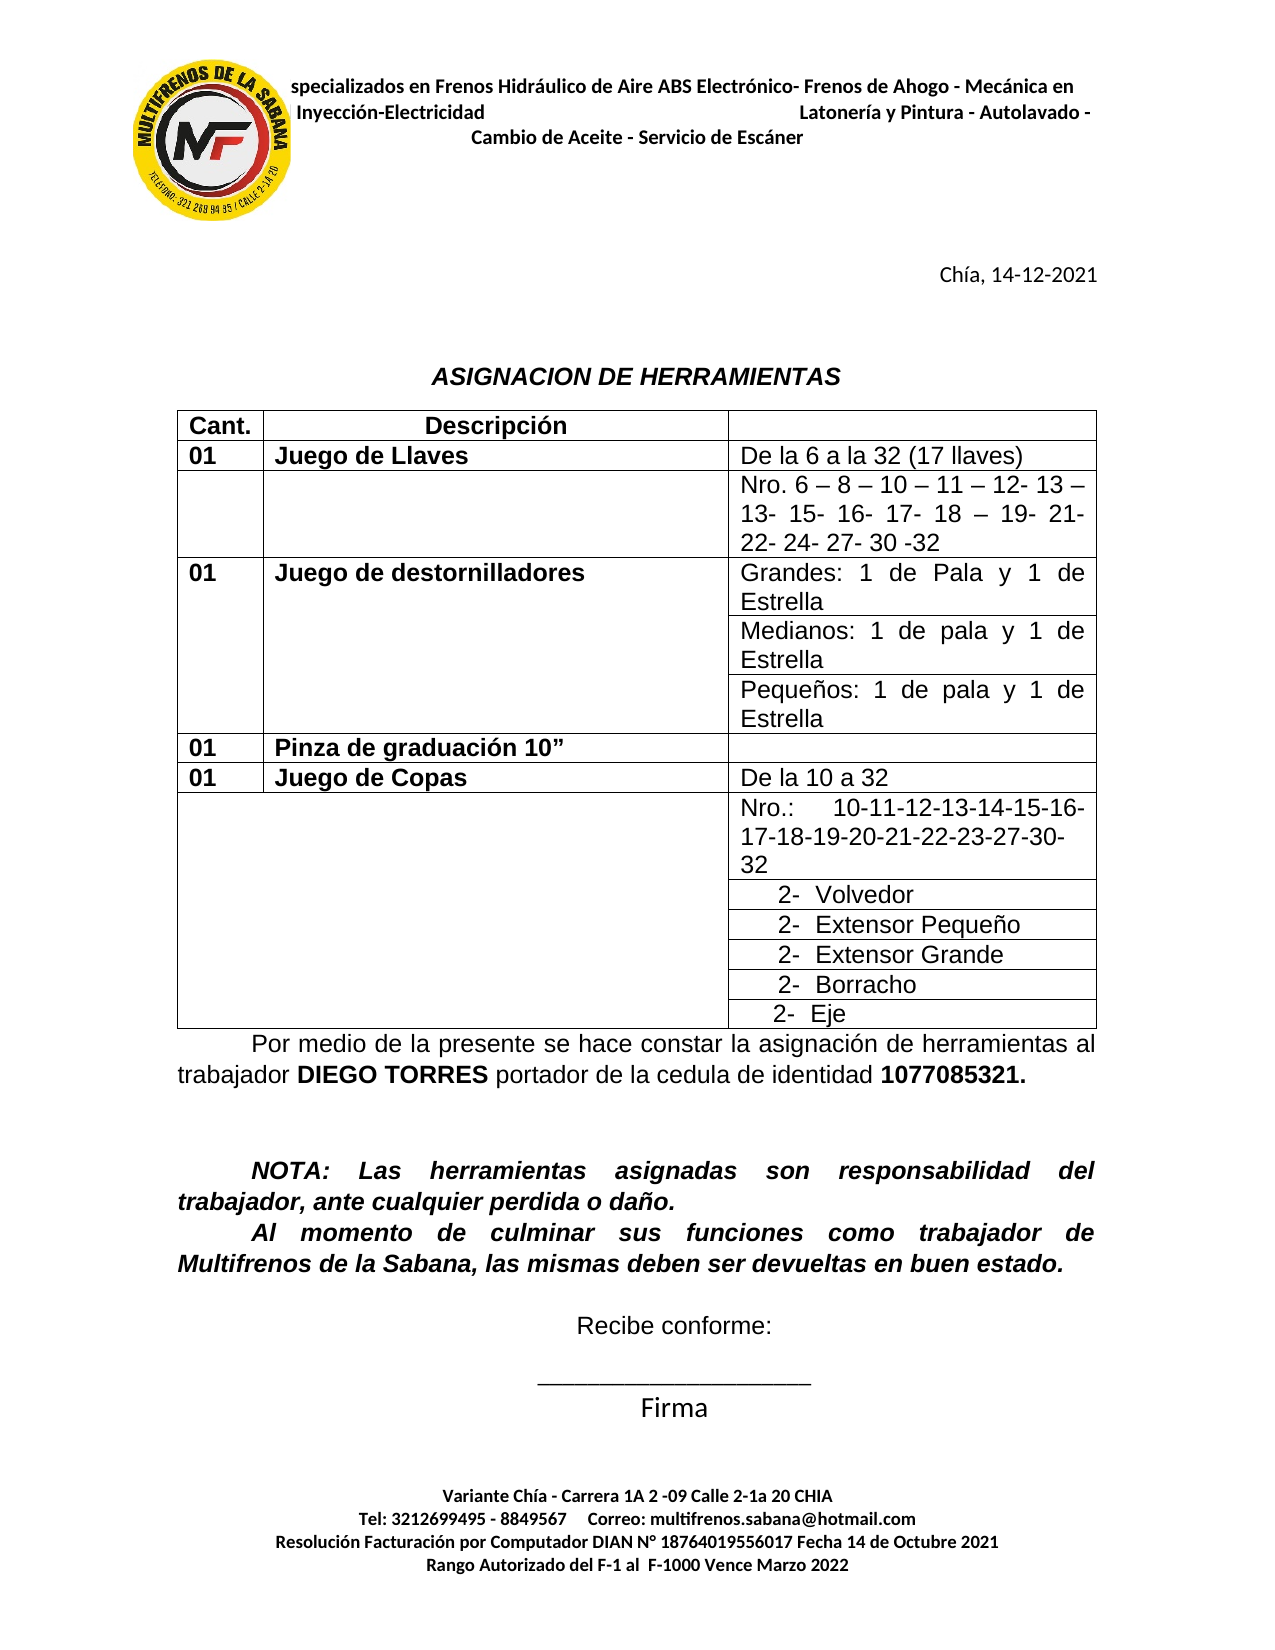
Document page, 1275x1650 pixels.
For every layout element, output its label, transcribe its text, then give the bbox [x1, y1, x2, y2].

table_cell 01 [178, 441, 263, 469]
table_cell Juego de Llaves [264, 441, 728, 469]
text Recibe conforme: [177, 1311, 1098, 1340]
text Por medio de la presente se hace constar la asignación de herramientas al trabajador DIEGO TORRES portador de la cedula de identidad 1077085321. [177, 1029, 1098, 1089]
text Al momento de culminar sus funciones como trabajador de Multifrenos de la Sabana, las mismas deben ser devueltas en buen estado. [177, 1218, 1098, 1278]
table_cell Grandes: 1 de Pala y 1 de Estrella [729, 558, 1096, 615]
table_cell Eje [729, 1000, 1096, 1028]
table_cell Volvedor [729, 880, 1096, 909]
table_cell [178, 471, 263, 557]
table_cell [178, 793, 728, 1028]
text Chía, 14-12-2021 [177, 260, 1098, 288]
table_cell Extensor Pequeño [729, 910, 1096, 939]
table_cell 01 [178, 734, 263, 762]
table_cell Extensor Grande [729, 940, 1096, 969]
table_cell Juego de Copas [264, 763, 728, 792]
text ______________________ [177, 1359, 1098, 1389]
table_cell Juego de destornilladores [264, 558, 728, 732]
text NOTA: Las herramientas asignadas son responsabilidad del trabajador, ante cualquier perdida o daño. [177, 1156, 1098, 1216]
text Firma [177, 1389, 1098, 1425]
table_cell 01 [178, 763, 263, 792]
table_cell De la 10 a 32 [729, 763, 1096, 792]
table_header Cant. [178, 411, 263, 440]
table_cell Pinza de graduación 10” [264, 734, 728, 762]
table_cell Nro. 6 – 8 – 10 – 11 – 12- 13 – 13- 15- 16- 17- 18 – 19- 21- 22- 24- 27- 30 -32 [729, 471, 1096, 557]
table_cell [264, 471, 728, 557]
table_cell De la 6 a la 32 (17 llaves) [729, 441, 1096, 469]
table_cell Borracho [729, 970, 1096, 998]
table_header [729, 411, 1096, 440]
picture [131, 59, 291, 219]
table_cell 01 [178, 558, 263, 732]
table_cell Nro.: 10-11-12-13-14-15-16-17-18-19-20-21-22-23-27-30-32 [729, 793, 1096, 879]
table_cell Pequeños: 1 de pala y 1 de Estrella [729, 675, 1096, 732]
table_cell Medianos: 1 de pala y 1 de Estrella [729, 616, 1096, 674]
text ASIGNACION DE HERRAMIENTAS [177, 362, 1098, 391]
table_cell [729, 734, 1096, 762]
table_header Descripción [264, 411, 728, 440]
